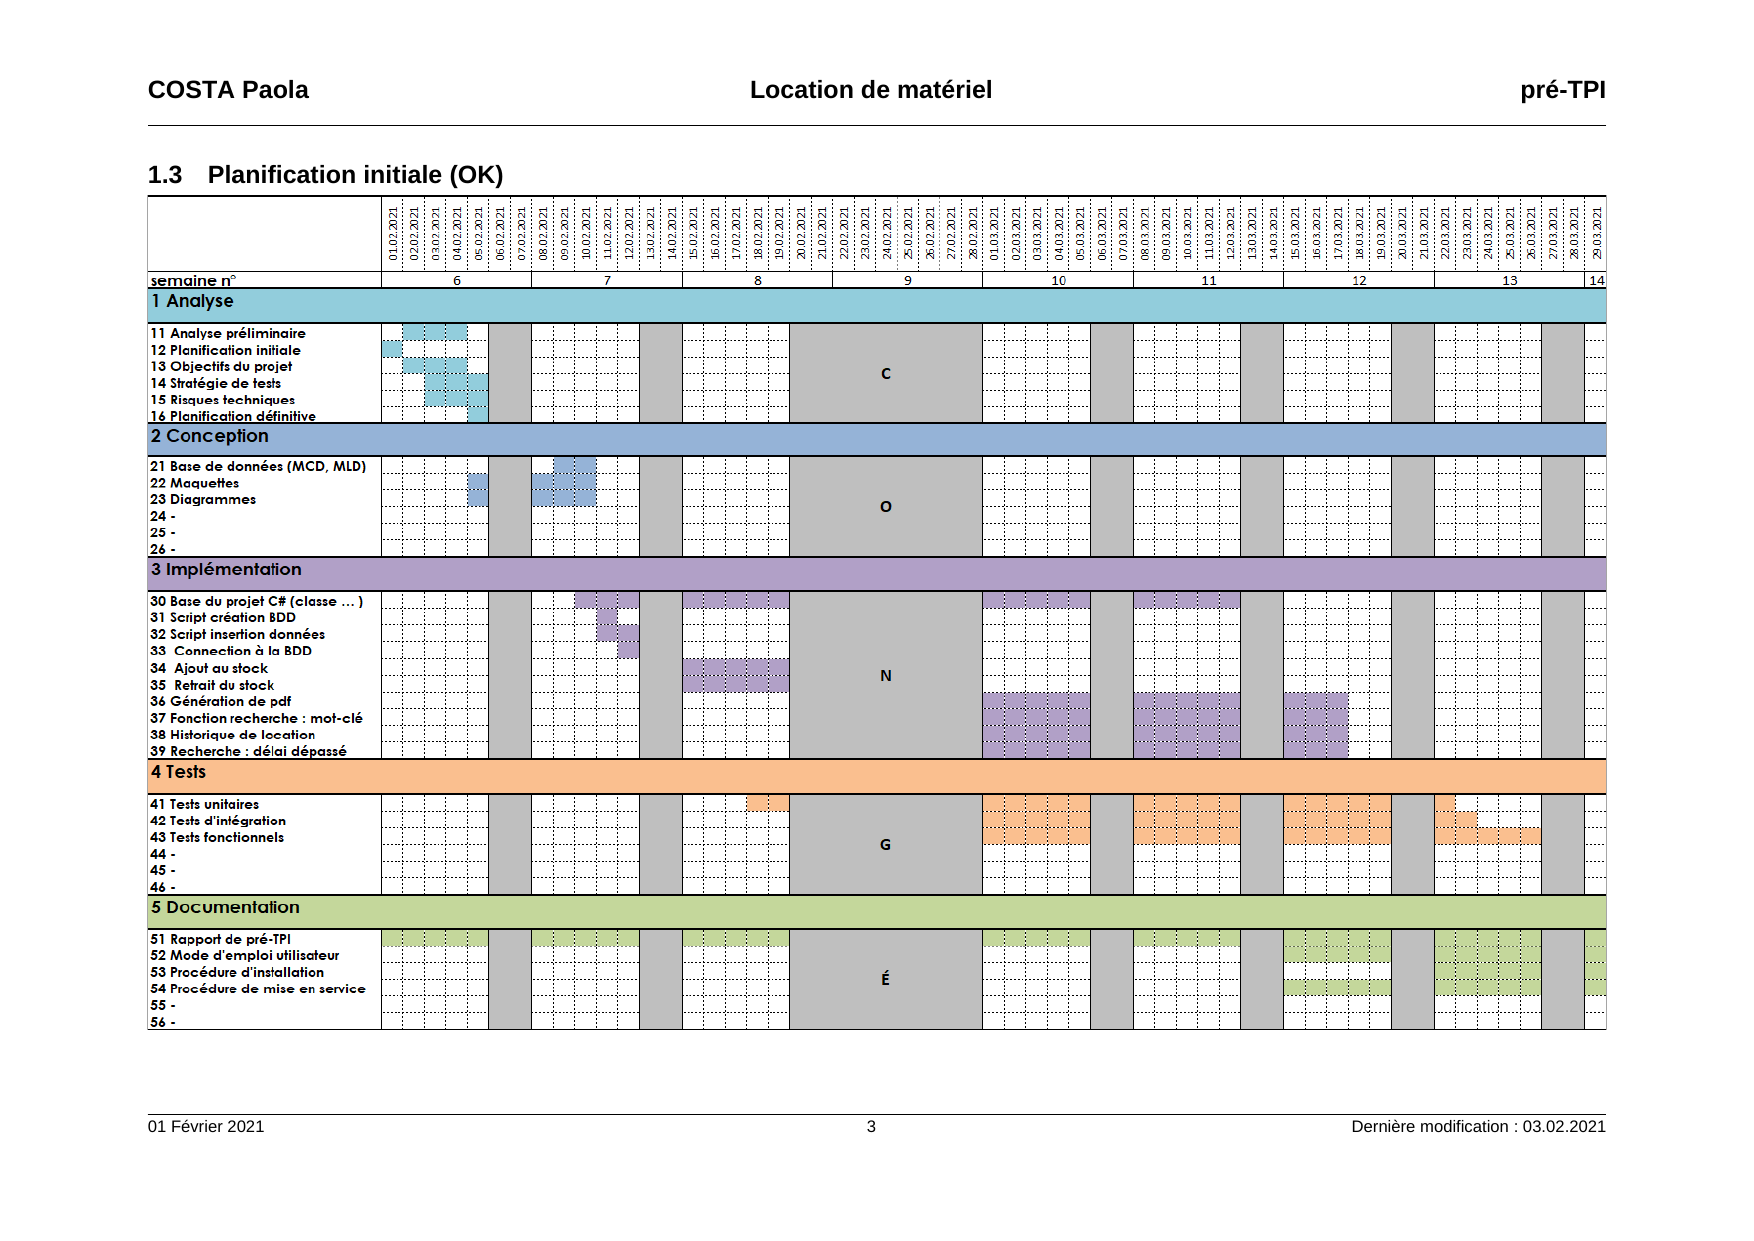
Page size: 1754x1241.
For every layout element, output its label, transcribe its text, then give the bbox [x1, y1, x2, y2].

picture [147, 195, 1607, 1030]
subtitle Planification initiale (OK) [148, 160, 1606, 189]
